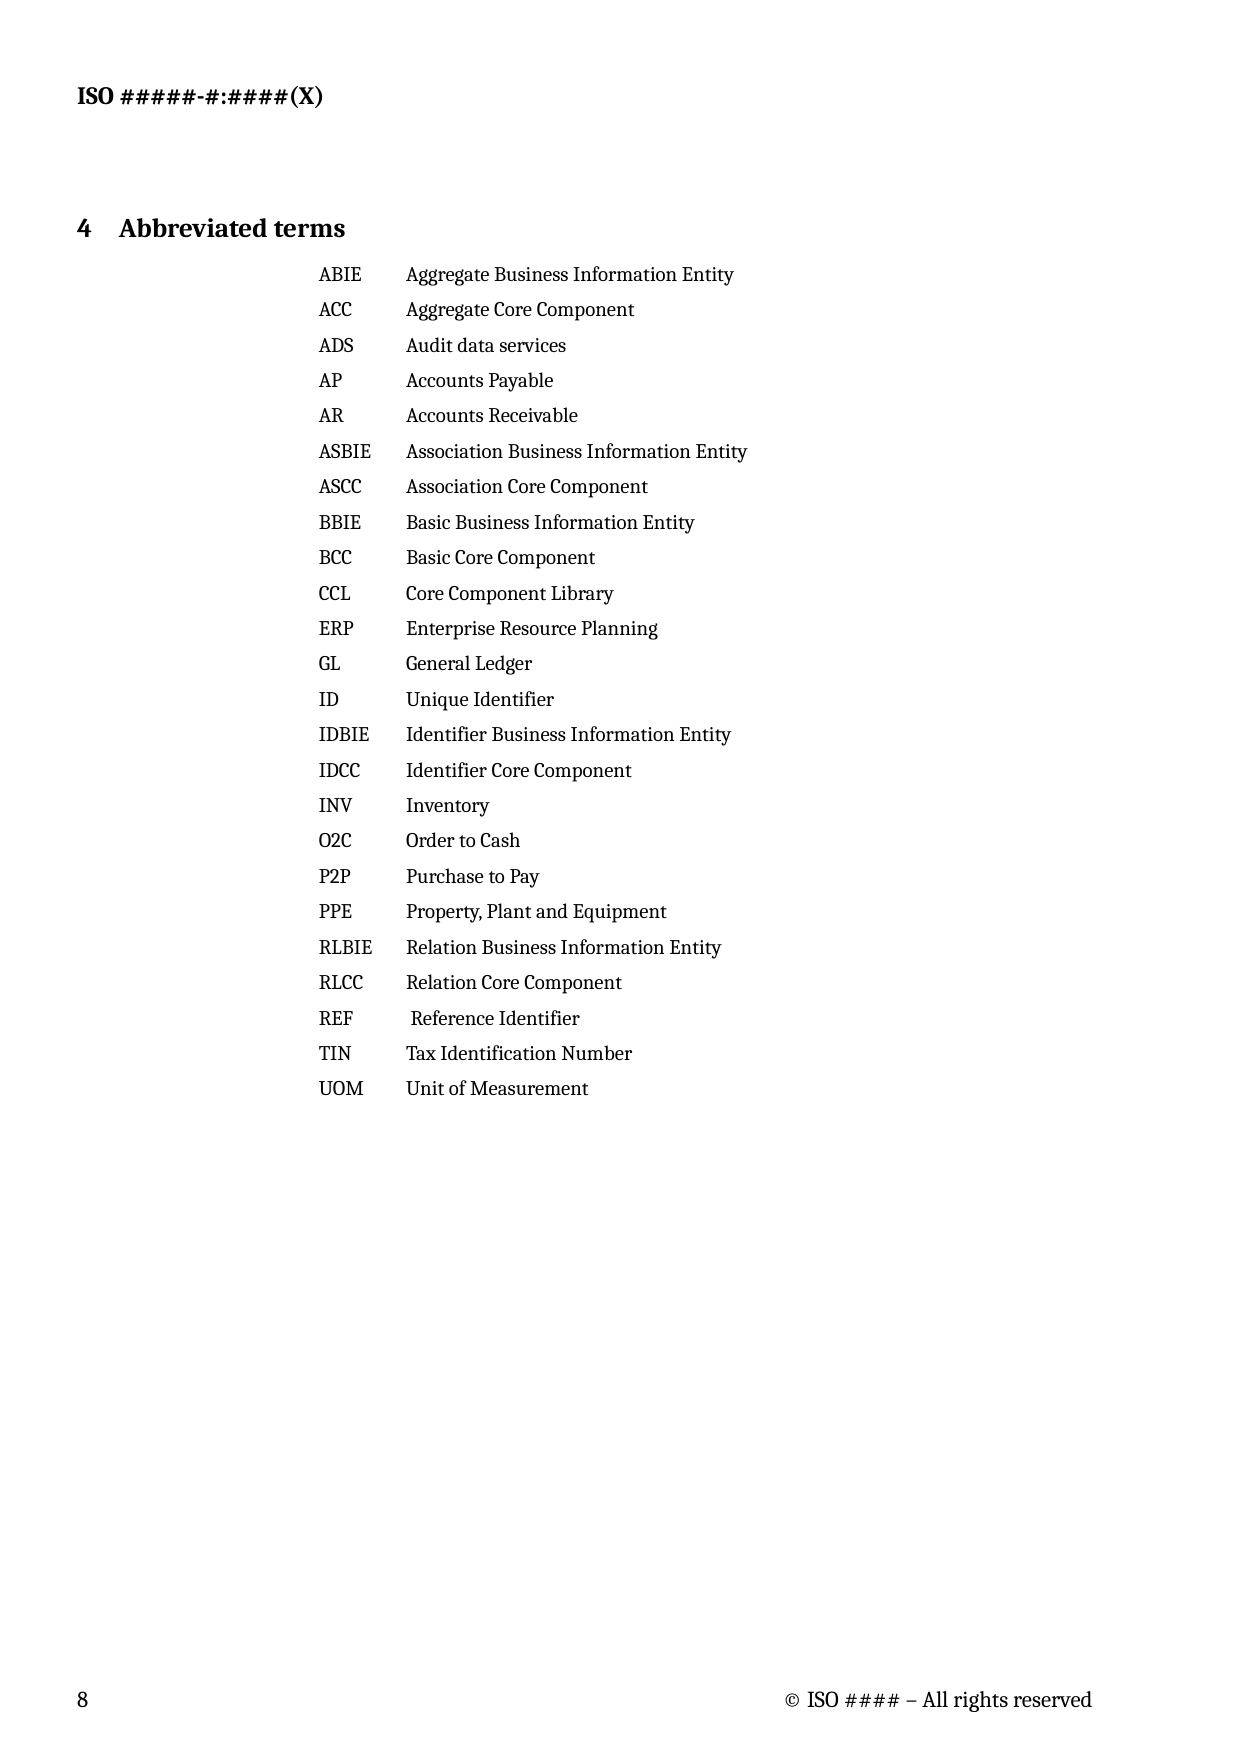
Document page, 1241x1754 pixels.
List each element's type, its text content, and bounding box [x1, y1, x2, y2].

table_cell ID [307, 680, 394, 716]
table_cell REF [307, 999, 394, 1034]
table_cell UOM [307, 1070, 394, 1105]
table_cell Core Component Library [395, 574, 862, 609]
table_cell General Ledger [395, 645, 862, 680]
table_cell Association Core Component [395, 468, 862, 503]
table_cell Audit data services [395, 326, 862, 361]
table_cell BBIE [307, 503, 394, 538]
subtitle Abbreviated terms [77, 214, 1092, 243]
table_cell AR [307, 397, 394, 432]
table_cell INV [307, 786, 394, 822]
table_cell Association Business Information Entity [395, 432, 862, 468]
table_cell Order to Cash [395, 822, 862, 857]
table_cell AP [307, 361, 394, 397]
table_cell TIN [307, 1034, 394, 1070]
table_cell IDCC [307, 751, 394, 786]
table_cell PPE [307, 893, 394, 928]
table_cell GL [307, 645, 394, 680]
table_cell Relation Business Information Entity [395, 928, 862, 963]
table_cell Basic Core Component [395, 539, 862, 574]
table_cell P2P [307, 857, 394, 893]
table_cell Unit of Measurement [395, 1070, 862, 1105]
table_cell BCC [307, 539, 394, 574]
table_cell Aggregate Core Component [395, 291, 862, 326]
table_cell Basic Business Information Entity [395, 503, 862, 538]
table_cell Tax Identification Number [395, 1034, 862, 1070]
table_cell CCL [307, 574, 394, 609]
table_cell Property, Plant and Equipment [395, 893, 862, 928]
table_cell ADS [307, 326, 394, 361]
table_cell Reference Identifier [395, 999, 862, 1034]
table_cell Purchase to Pay [395, 857, 862, 893]
table_cell Inventory [395, 786, 862, 822]
table_cell ASCC [307, 468, 394, 503]
table_cell Relation Core Component [395, 964, 862, 999]
table_cell Unique Identifier [395, 680, 862, 716]
table_cell IDBIE [307, 716, 394, 751]
table_cell O2C [307, 822, 394, 857]
table_cell RLBIE [307, 928, 394, 963]
table_cell ERP [307, 609, 394, 645]
table_cell Identifier Business Information Entity [395, 716, 862, 751]
table_cell Accounts Receivable [395, 397, 862, 432]
table_header Aggregate Business Information Entity [395, 255, 862, 291]
table_cell ACC [307, 291, 394, 326]
table_cell ASBIE [307, 432, 394, 468]
table_cell Accounts Payable [395, 361, 862, 397]
table_cell Enterprise Resource Planning [395, 609, 862, 645]
table_cell RLCC [307, 964, 394, 999]
table_cell Identifier Core Component [395, 751, 862, 786]
table_header ABIE [307, 255, 394, 291]
